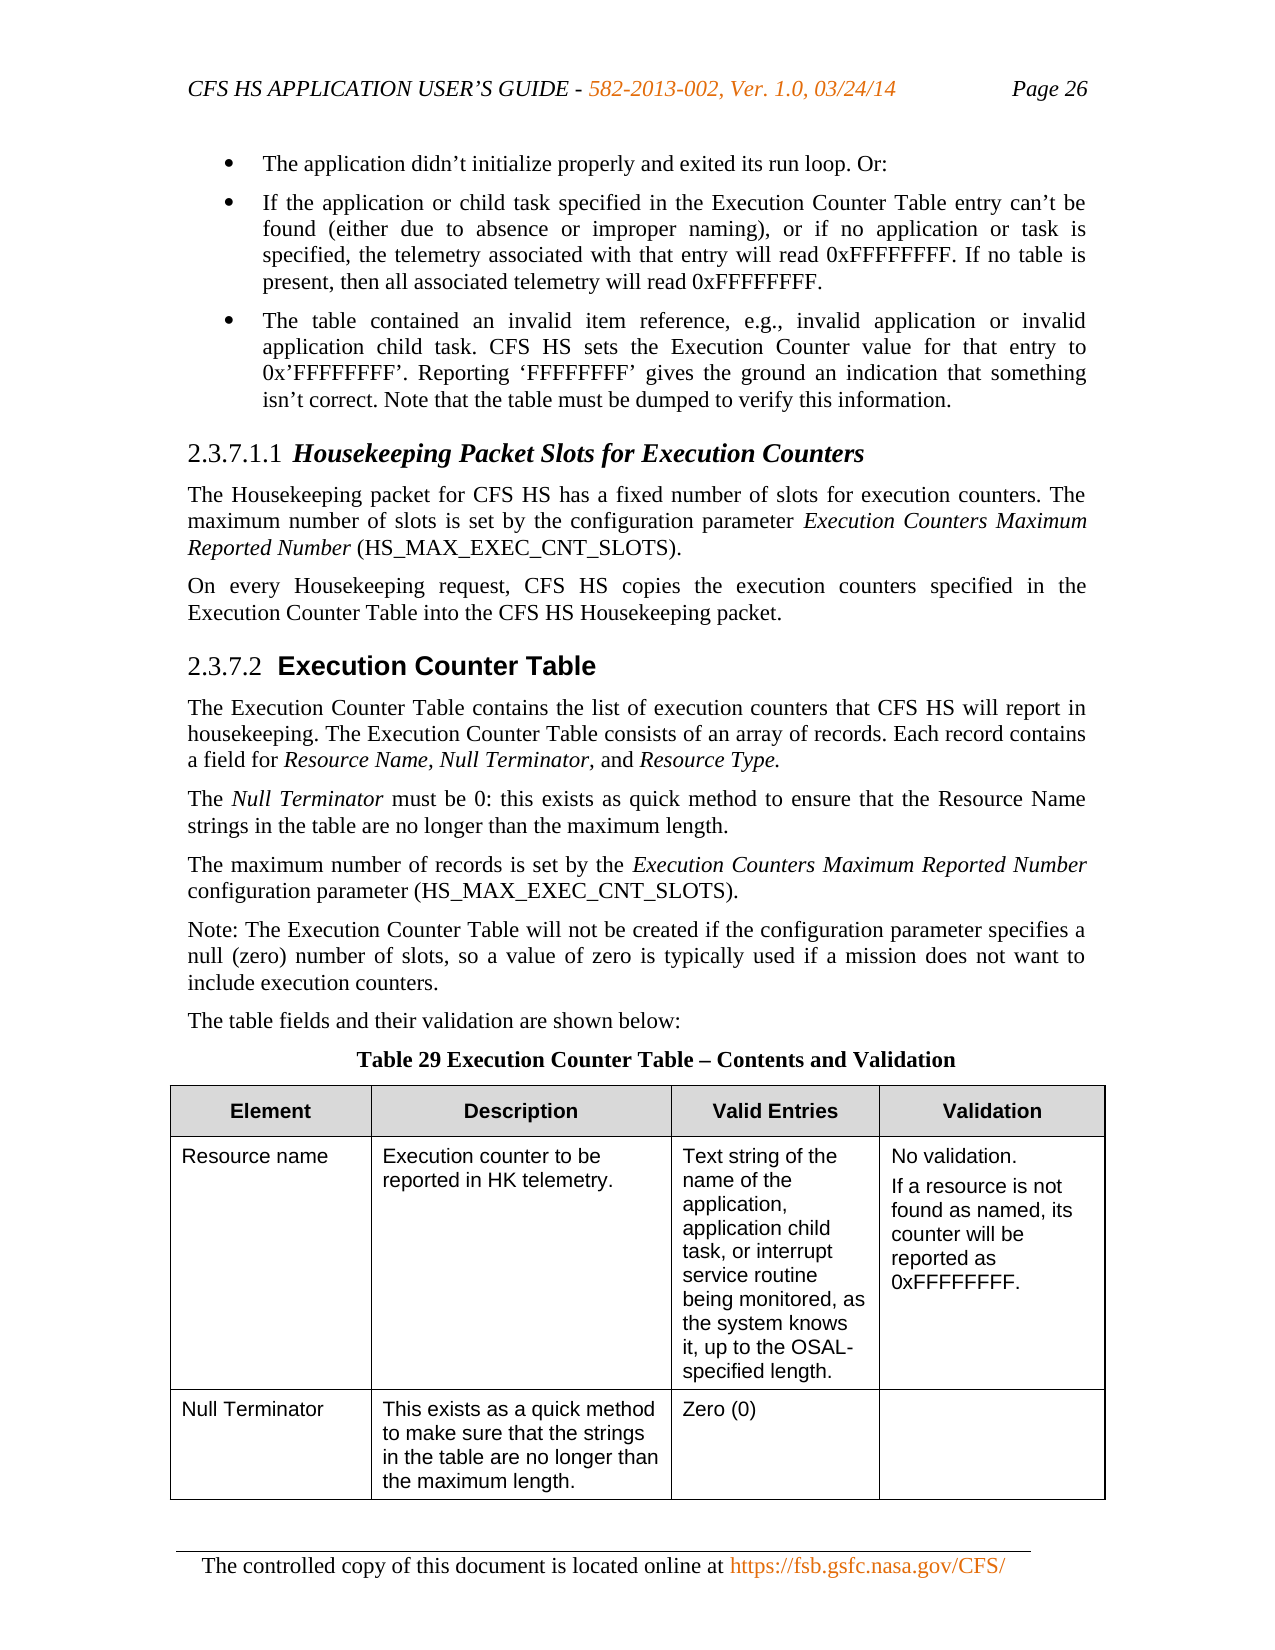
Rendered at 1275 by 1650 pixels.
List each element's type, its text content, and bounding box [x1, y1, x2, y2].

text On every Housekeeping request, CFS HS copies the execution counters specified in the Execution Counter Table into the CFS HS Housekeeping packet. [187, 572, 1087, 625]
table_cell Zero (0) [672, 1390, 879, 1499]
list If the application or child task specified in the Execution Counter Table entry can’t be found (either due to absence or improper naming), or if no application or task is specified, the telemetry associated with that entry will read 0xFFFFFFFF. If no table is present, then all associated telemetry will read 0xFFFFFFFF. [225, 189, 1087, 294]
list The table contained an invalid item reference, e.g., invalid application or invalid application child task. CFS HS sets the Execution Counter value for that entry to 0x’FFFFFFFF’. Reporting ‘FFFFFFFF’ gives the ground an indication that something isn’t correct. Note that the table must be dumped to verify this information. [225, 307, 1087, 412]
text Note: The Execution Counter Table will not be created if the configuration parameter specifies a null (zero) number of slots, so a value of zero is typically used if a mission does not want to include execution counters. [187, 916, 1087, 995]
table_header Element [171, 1086, 371, 1136]
table_cell No validation. If a resource is not found as named, its counter will be reported as 0xFFFFFFFF. [880, 1137, 1104, 1389]
text The Housekeeping packet for CFS HS has a fixed number of slots for execution counters. The maximum number of slots is set by the configuration parameter Execution Counters Maximum Reported Number (HS_MAX_EXEC_CNT_SLOTS). [187, 481, 1087, 560]
table_cell This exists as a quick method to make sure that the strings in the table are no longer than the maximum length. [372, 1390, 671, 1499]
table_cell Resource name [171, 1137, 371, 1389]
list The application didn’t initialize properly and exited its run loop. Or: [225, 150, 1087, 176]
subtitle Housekeeping Packet Slots for Execution Counters [187, 437, 1087, 468]
table_cell Text string of the name of the application, application child task, or interrupt service routine being monitored, as the system knows it, up to the OSAL-specified length. [672, 1137, 879, 1389]
table_header Description [372, 1086, 671, 1136]
text The table fields and their validation are shown below: [187, 1007, 1087, 1034]
text The Execution Counter Table contains the list of execution counters that CFS HS will report in housekeeping. The Execution Counter Table consists of an array of records. Each record contains a field for Resource Name, Null Terminator, and Resource Type. [187, 694, 1087, 773]
subtitle Execution Counter Table [187, 650, 1087, 681]
table_cell Execution counter to be reported in HK telemetry. [372, 1137, 671, 1389]
text The Null Terminator must be 0: this exists as quick method to ensure that the Resource Name strings in the table are no longer than the maximum length. [187, 785, 1087, 838]
table_header Validation [880, 1086, 1104, 1136]
text The maximum number of records is set by the Execution Counters Maximum Reported Number configuration parameter (HS_MAX_EXEC_CNT_SLOTS). [187, 851, 1087, 903]
table_cell Null Terminator [171, 1390, 371, 1499]
table_cell [880, 1390, 1104, 1499]
text Table 29 Execution Counter Table – Contents and Validation [225, 1046, 1087, 1073]
table_header Valid Entries [672, 1086, 879, 1136]
